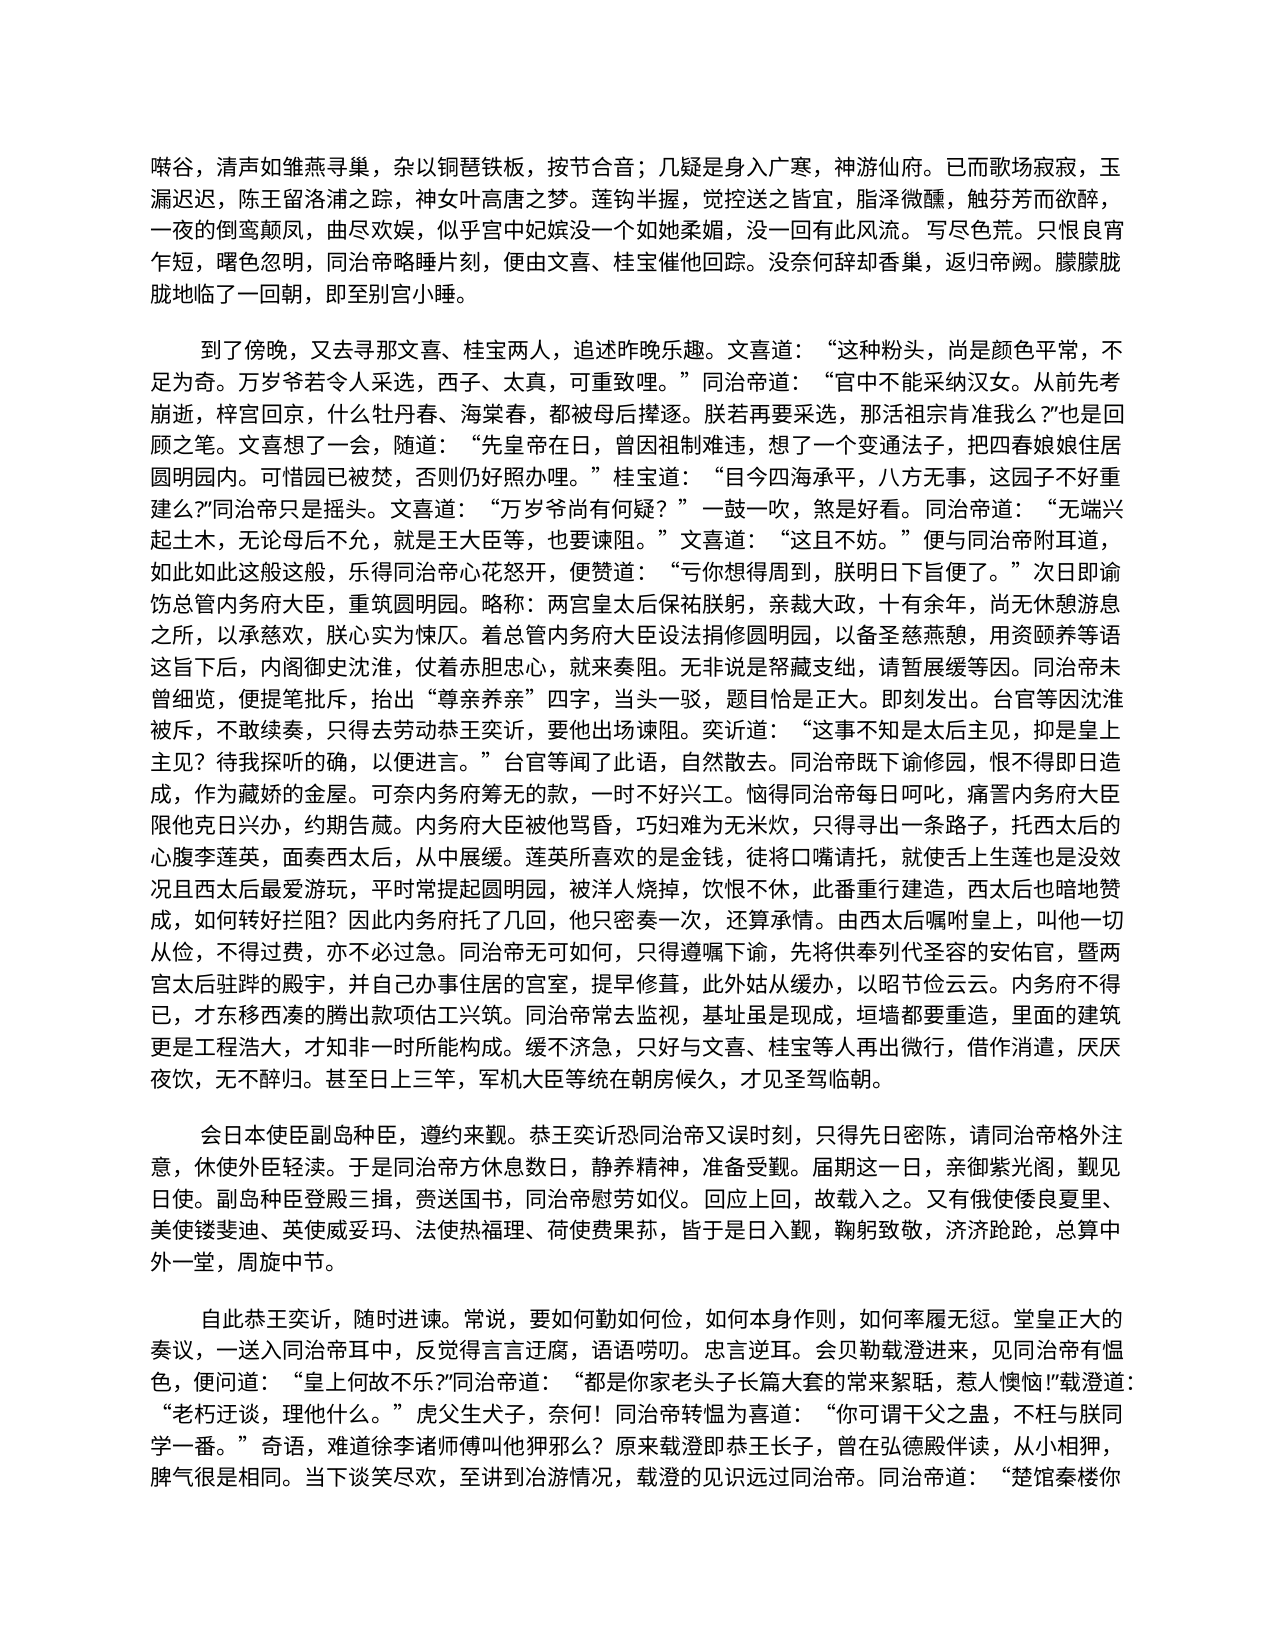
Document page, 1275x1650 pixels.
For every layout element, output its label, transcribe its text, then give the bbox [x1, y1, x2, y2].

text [150, 1302, 1125, 1492]
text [150, 150, 1125, 308]
text 到了傍晚，又去寻那文喜、桂宝两人，追述昨晚乐趣。文喜道：“这种粉头，尚是颜色平常，不足为奇。万岁爷若令人采选，西子、太真，可重致哩。”同治帝道：“官中不能采纳汉女。从前先考崩逝，梓宫回京，什么牡丹春、海棠春，都被母后撵逐。朕若再要采选，那活祖宗肯准我么?”也是回顾之笔。文喜想了一会，随道：“先皇帝在日，曾因祖制难违，想了一个变通法子，把四春娘娘住居圆明园内。可惜园已被焚，否则仍好照办哩。”桂宝道：“目今四海承平，八方无事，这园子不好重建么?”同治帝只是摇头。文喜道：“万岁爷尚有何疑？”一鼓一吹，煞是好看。同治帝道：“无端兴起土木，无论母后不允，就是王大臣等，也要谏阻。”文喜道：“这且不妨。”便与同治帝附耳道，如此如此这般这般，乐得同治帝心花怒开，便赞道：“亏你想得周到，朕明日下旨便了。”次日即谕饬总管内务府大臣，重筑圆明园。略称：两宫皇太后保祐朕躬，亲裁大政，十有余年，尚无休憩游息之所，以承慈欢，朕心实为悚仄。着总管内务府大臣设法捐修圆明园，以备圣慈燕憩，用资颐养等语。这旨下后，内阁御史沈淮，仗着赤胆忠心，就来奏阻。无非说是帑藏支绌，请暂展缓等因。同治帝未曾细览，便提笔批斥，抬出“尊亲养亲”四字，当头一驳，题目恰是正大。即刻发出。台官等因沈淮被斥，不敢续奏，只得去劳动恭王奕䜣，要他出场谏阻。奕䜣道：“这事不知是太后主见，抑是皇上主见？待我探听的确，以便进言。”台官等闻了此语，自然散去。同治帝既下谕修园，恨不得即日造成，作为藏娇的金屋。可奈内务府筹无的款，一时不好兴工。恼得同治帝每日呵叱，痛詈内务府大臣，限他克日兴办，约期告蒇。内务府大臣被他骂昏，巧妇难为无米炊，只得寻出一条路子，托西太后的心腹李莲英，面奏西太后，从中展缓。莲英所喜欢的是金钱，徒将口嘴请托，就使舌上生莲也是没效；况且西太后最爱游玩，平时常提起圆明园，被洋人烧掉，饮恨不休，此番重行建造，西太后也暗地赞成，如何转好拦阻？因此内务府托了几回，他只密奏一次，还算承情。由西太后嘱咐皇上，叫他一切从俭，不得过费，亦不必过急。同治帝无可如何，只得遵嘱下谕，先将供奉列代圣容的安佑官，暨两宫太后驻跸的殿宇，并自己办事住居的宫室，提早修葺，此外姑从缓办，以昭节俭云云。内务府不得已，才东移西凑的腾出款项估工兴筑。同治帝常去监视，基址虽是现成，垣墙都要重造，里面的建筑更是工程浩大，才知非一时所能构成。缓不济急，只好与文喜、桂宝等人再出微行，借作消遣，厌厌夜饮，无不醉归。甚至日上三竿，军机大臣等统在朝房候久，才见圣驾临朝。 [150, 333, 1125, 1093]
text 会日本使臣副岛种臣，遵约来觐。恭王奕䜣恐同治帝又误时刻，只得先日密陈，请同治帝格外注意，休使外臣轻渎。于是同治帝方休息数日，静养精神，准备受觐。届期这一日，亲御紫光阁，觐见日使。副岛种臣登殿三揖，赍送国书，同治帝慰劳如仪。回应上回，故载入之。又有俄使倭良夏里、美使镂斐迪、英使威妥玛、法使热福理、荷使费果荪，皆于是日入觐，鞠躬致敬，济济跄跄，总算中外一堂，周旋中节。 [150, 1118, 1125, 1277]
